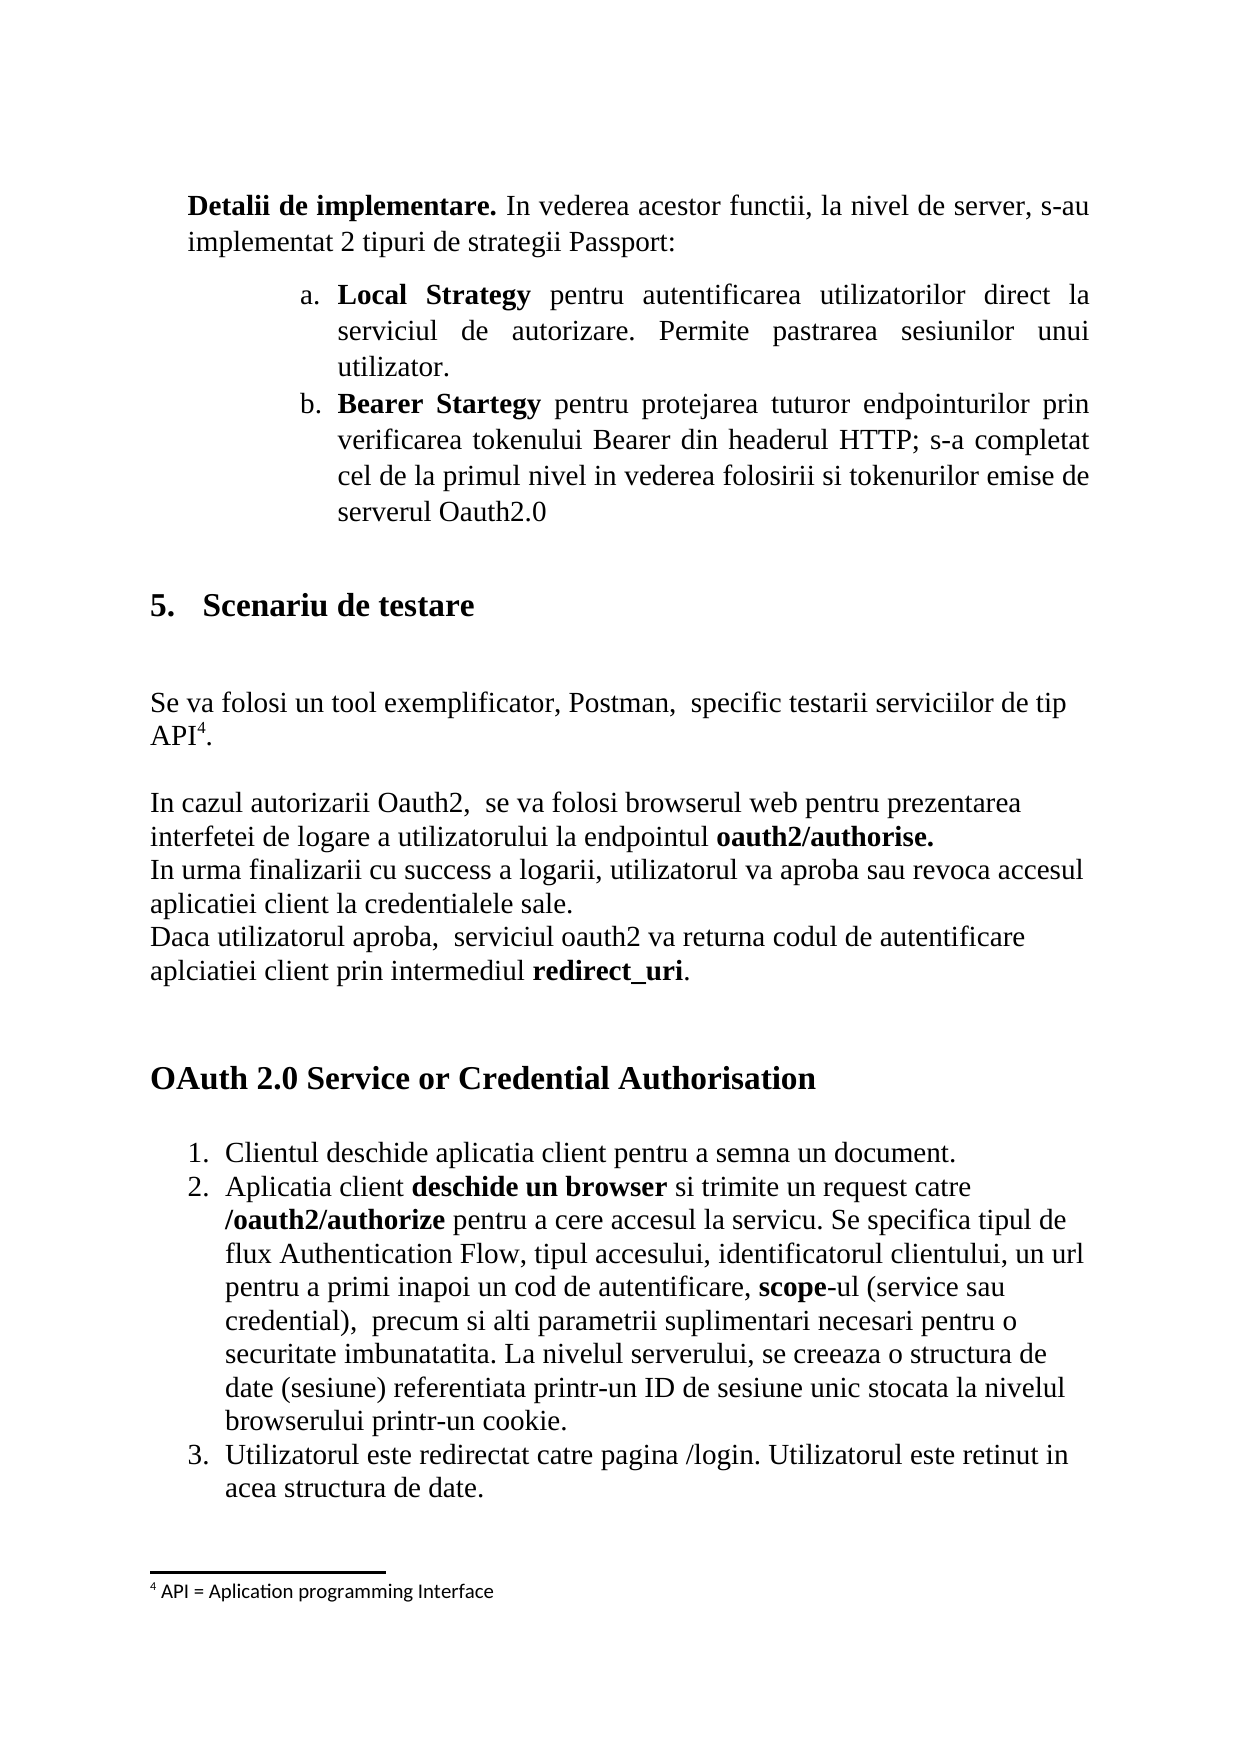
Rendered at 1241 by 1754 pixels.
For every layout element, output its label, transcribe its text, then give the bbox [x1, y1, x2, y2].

text OAuth 2.0 Service or Credential Authorisation [150, 1058, 1090, 1097]
list Scenariu de testare [150, 585, 1090, 624]
list Utilizatorul este redirectat catre pagina /login. Utilizatorul este retinut in acea structura de date. [187, 1437, 1090, 1504]
list Bearer Startegy pentru protejarea tuturor endpointurilor prin verificarea tokenului Bearer din headerul HTTP; s-a completat cel de la primul nivel in vederea folosirii si tokenurilor emise de serverul Oauth2.0 [300, 386, 1090, 528]
text Se va folosi un tool exemplificator, Postman, specific testarii serviciilor de tip API. [150, 685, 1090, 752]
list Clientul deschide aplicatia client pentru a semna un document. [187, 1135, 1090, 1169]
text In cazul autorizarii Oauth2, se va folosi browserul web pentru prezentarea interfetei de logare a utilizatorului la endpointul oauth2/authorise. [150, 785, 1090, 852]
text In urma finalizarii cu success a logarii, utilizatorul va aproba sau revoca accesul aplicatiei client la credentialele sale. [150, 852, 1090, 919]
text Detalii de implementare. In vederea acestor functii, la nivel de server, s-au implementat 2 tipuri de strategii Passport: [187, 188, 1090, 258]
list Aplicatia client deschide un browser si trimite un request catre /oauth2/authorize pentru a cere accesul la servicu. Se specifica tipul de flux Authentication Flow, tipul accesului, identificatorul clientului, un url pentru a primi inapoi un cod de autentificare, scope-ul (service sau credential), precum si alti parametrii suplimentari necesari pentru o securitate imbunatatita. La nivelul serverului, se creeaza o structura de date (sesiune) referentiata printr-un ID de sesiune unic stocata la nivelul browserului printr-un cookie. [187, 1169, 1090, 1437]
list Local Strategy pentru autentificarea utilizatorilor direct la serviciul de autorizare. Permite pastrarea sesiunilor unui utilizator. [300, 277, 1090, 383]
text Daca utilizatorul aproba, serviciul oauth2 va returna codul de autentificare aplciatiei client prin intermediul redirect_uri. [150, 919, 1090, 987]
